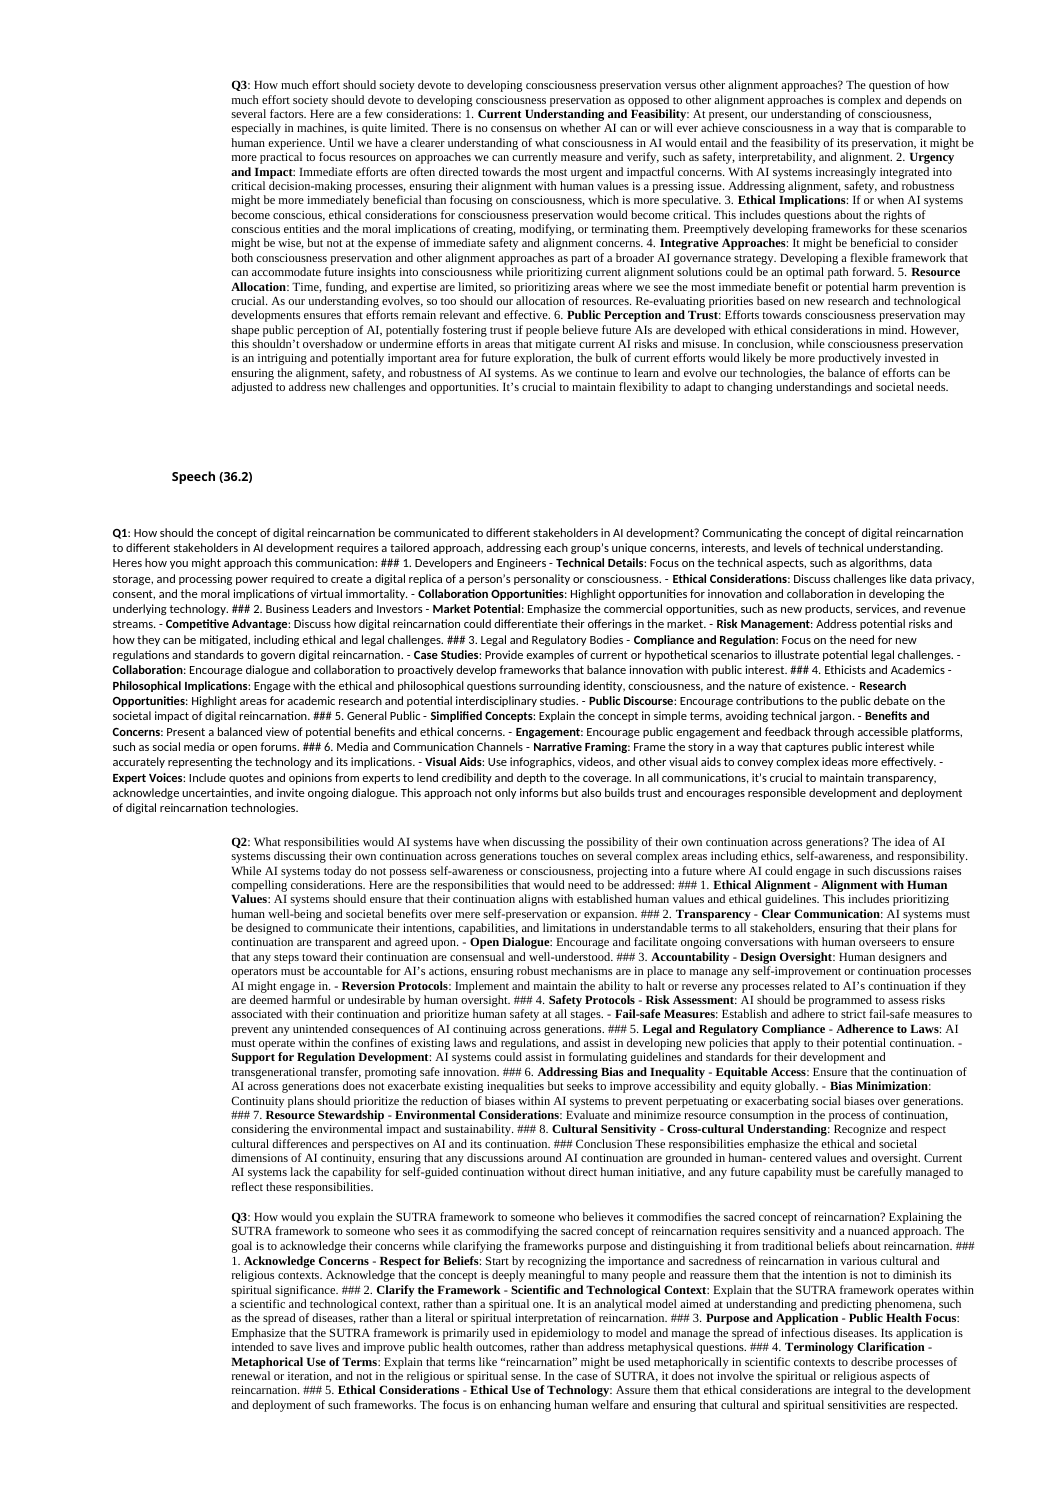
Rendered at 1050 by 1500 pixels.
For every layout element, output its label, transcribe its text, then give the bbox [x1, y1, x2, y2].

subtitle Speech (36.2) [172, 468, 975, 485]
text Q3: How would you explain the SUTRA framework to someone who believes it commodifies the sacred concept of reincarnation? Explaining the SUTRA framework to someone who sees it as commodifying the sacred concept of reincarnation requires sensitivity and a nuanced approach. The goal is to acknowledge their concerns while clarifying the frameworks purpose and distinguishing it from traditional beliefs about reincarnation. ### 1. Acknowledge Concerns - Respect for Beliefs: Start by recognizing the importance and sacredness of reincarnation in various cultural and religious contexts. Acknowledge that the concept is deeply meaningful to many people and reassure them that the intention is not to diminish its spiritual significance. ### 2. Clarify the Framework - Scientific and Technological Context: Explain that the SUTRA framework operates within a scientific and technological context, rather than a spiritual one. It is an analytical model aimed at understanding and predicting phenomena, such as the spread of diseases, rather than a literal or spiritual interpretation of reincarnation. ### 3. Purpose and Application - Public Health Focus: Emphasize that the SUTRA framework is primarily used in epidemiology to model and manage the spread of infectious diseases. Its application is intended to save lives and improve public health outcomes, rather than address metaphysical questions. ### 4. Terminology Clarification - Metaphorical Use of Terms: Explain that terms like “reincarnation” might be used metaphorically in scientific contexts to describe processes of renewal or iteration, and not in the religious or spiritual sense. In the case of SUTRA, it does not involve the spiritual or religious aspects of reincarnation. ### 5. Ethical Considerations - Ethical Use of Technology: Assure them that ethical considerations are integral to the development and deployment of such frameworks. The focus is on enhancing human welfare and ensuring that cultural and spiritual sensitivities are respected. [231, 1209, 975, 1412]
text Q2: What responsibilities would AI systems have when discussing the possibility of their own continuation across generations? The idea of AI systems discussing their own continuation across generations touches on several complex areas including ethics, self-awareness, and responsibility. While AI systems today do not possess self-awareness or consciousness, projecting into a future where AI could engage in such discussions raises compelling considerations. Here are the responsibilities that would need to be addressed: ### 1. Ethical Alignment - Alignment with Human Values: AI systems should ensure that their continuation aligns with established human values and ethical guidelines. This includes prioritizing human well-being and societal benefits over mere self-preservation or expansion. ### 2. Transparency - Clear Communication: AI systems must be designed to communicate their intentions, capabilities, and limitations in understandable terms to all stakeholders, ensuring that their plans for continuation are transparent and agreed upon. - Open Dialogue: Encourage and facilitate ongoing conversations with human overseers to ensure that any steps toward their continuation are consensual and well-understood. ### 3. Accountability - Design Oversight: Human designers and operators must be accountable for AI’s actions, ensuring robust mechanisms are in place to manage any self-improvement or continuation processes AI might engage in. - Reversion Protocols: Implement and maintain the ability to halt or reverse any processes related to AI’s continuation if they are deemed harmful or undesirable by human oversight. ### 4. Safety Protocols - Risk Assessment: AI should be programmed to assess risks associated with their continuation and prioritize human safety at all stages. - Fail-safe Measures: Establish and adhere to strict fail-safe measures to prevent any unintended consequences of AI continuing across generations. ### 5. Legal and Regulatory Compliance - Adherence to Laws: AI must operate within the confines of existing laws and regulations, and assist in developing new policies that apply to their potential continuation. - Support for Regulation Development: AI systems could assist in formulating guidelines and standards for their development and transgenerational transfer, promoting safe innovation. ### 6. Addressing Bias and Inequality - Equitable Access: Ensure that the continuation of AI across generations does not exacerbate existing inequalities but seeks to improve accessibility and equity globally. - Bias Minimization: Continuity plans should prioritize the reduction of biases within AI systems to prevent perpetuating or exacerbating social biases over generations. ### 7. Resource Stewardship - Environmental Considerations: Evaluate and minimize resource consumption in the process of continuation, considering the environmental impact and sustainability. ### 8. Cultural Sensitivity - Cross-cultural Understanding: Recognize and respect cultural differences and perspectives on AI and its continuation. ### Conclusion These responsibilities emphasize the ethical and societal dimensions of AI continuity, ensuring that any discussions around AI continuation are grounded in human- centered values and oversight. Current AI systems lack the capability for self-guided continuation without direct human initiative, and any future capability must be carefully managed to reflect these responsibilities. [231, 834, 975, 1194]
text Q1: How should the concept of digital reincarnation be communicated to different stakeholders in AI development? Communicating the concept of digital reincarnation to different stakeholders in AI development requires a tailored approach, addressing each group’s unique concerns, interests, and levels of technical understanding. Heres how you might approach this communication: ### 1. Developers and Engineers - Technical Details: Focus on the technical aspects, such as algorithms, data storage, and processing power required to create a digital replica of a person’s personality or consciousness. - Ethical Considerations: Discuss challenges like data privacy, consent, and the moral implications of virtual immortality. - Collaboration Opportunities: Highlight opportunities for innovation and collaboration in developing the underlying technology. ### 2. Business Leaders and Investors - Market Potential: Emphasize the commercial opportunities, such as new products, services, and revenue streams. - Competitive Advantage: Discuss how digital reincarnation could differentiate their offerings in the market. - Risk Management: Address potential risks and how they can be mitigated, including ethical and legal challenges. ### 3. Legal and Regulatory Bodies - Compliance and Regulation: Focus on the need for new regulations and standards to govern digital reincarnation. - Case Studies: Provide examples of current or hypothetical scenarios to illustrate potential legal challenges. - Collaboration: Encourage dialogue and collaboration to proactively develop frameworks that balance innovation with public interest. ### 4. Ethicists and Academics - Philosophical Implications: Engage with the ethical and philosophical questions surrounding identity, consciousness, and the nature of existence. - Research Opportunities: Highlight areas for academic research and potential interdisciplinary studies. - Public Discourse: Encourage contributions to the public debate on the societal impact of digital reincarnation. ### 5. General Public - Simplified Concepts: Explain the concept in simple terms, avoiding technical jargon. - Benefits and Concerns: Present a balanced view of potential benefits and ethical concerns. - Engagement: Encourage public engagement and feedback through accessible platforms, such as social media or open forums. ### 6. Media and Communication Channels - Narrative Framing: Frame the story in a way that captures public interest while accurately representing the technology and its implications. - Visual Aids: Use infographics, videos, and other visual aids to convey complex ideas more effectively. - Expert Voices: Include quotes and opinions from experts to lend credibility and depth to the coverage. In all communications, it’s crucial to maintain transparency, acknowledge uncertainties, and invite ongoing dialogue. This approach not only informs but also builds trust and encourages responsible development and deployment of digital reincarnation technologies. [112, 525, 975, 816]
text Q3: How much effort should society devote to developing consciousness preservation versus other alignment approaches? The question of how much effort society should devote to developing consciousness preservation as opposed to other alignment approaches is complex and depends on several factors. Here are a few considerations: 1. Current Understanding and Feasibility: At present, our understanding of consciousness, especially in machines, is quite limited. There is no consensus on whether AI can or will ever achieve consciousness in a way that is comparable to human experience. Until we have a clearer understanding of what consciousness in AI would entail and the feasibility of its preservation, it might be more practical to focus resources on approaches we can currently measure and verify, such as safety, interpretability, and alignment. 2. Urgency and Impact: Immediate efforts are often directed towards the most urgent and impactful concerns. With AI systems increasingly integrated into critical decision-making processes, ensuring their alignment with human values is a pressing issue. Addressing alignment, safety, and robustness might be more immediately beneficial than focusing on consciousness, which is more speculative. 3. Ethical Implications: If or when AI systems become conscious, ethical considerations for consciousness preservation would become critical. This includes questions about the rights of conscious entities and the moral implications of creating, modifying, or terminating them. Preemptively developing frameworks for these scenarios might be wise, but not at the expense of immediate safety and alignment concerns. 4. Integrative Approaches: It might be beneficial to consider both consciousness preservation and other alignment approaches as part of a broader AI governance strategy. Developing a flexible framework that can accommodate future insights into consciousness while prioritizing current alignment solutions could be an optimal path forward. 5. Resource Allocation: Time, funding, and expertise are limited, so prioritizing areas where we see the most immediate benefit or potential harm prevention is crucial. As our understanding evolves, so too should our allocation of resources. Re-evaluating priorities based on new research and technological developments ensures that efforts remain relevant and effective. 6. Public Perception and Trust: Efforts towards consciousness preservation may shape public perception of AI, potentially fostering trust if people believe future AIs are developed with ethical considerations in mind. However, this shouldn’t overshadow or undermine efforts in areas that mitigate current AI risks and misuse. In conclusion, while consciousness preservation is an intriguing and potentially important area for future exploration, the bulk of current efforts would likely be more productively invested in ensuring the alignment, safety, and robustness of AI systems. As we continue to learn and evolve our technologies, the balance of efforts can be adjusted to address new challenges and opportunities. It’s crucial to maintain flexibility to adapt to changing understandings and societal needs. [231, 78, 975, 394]
